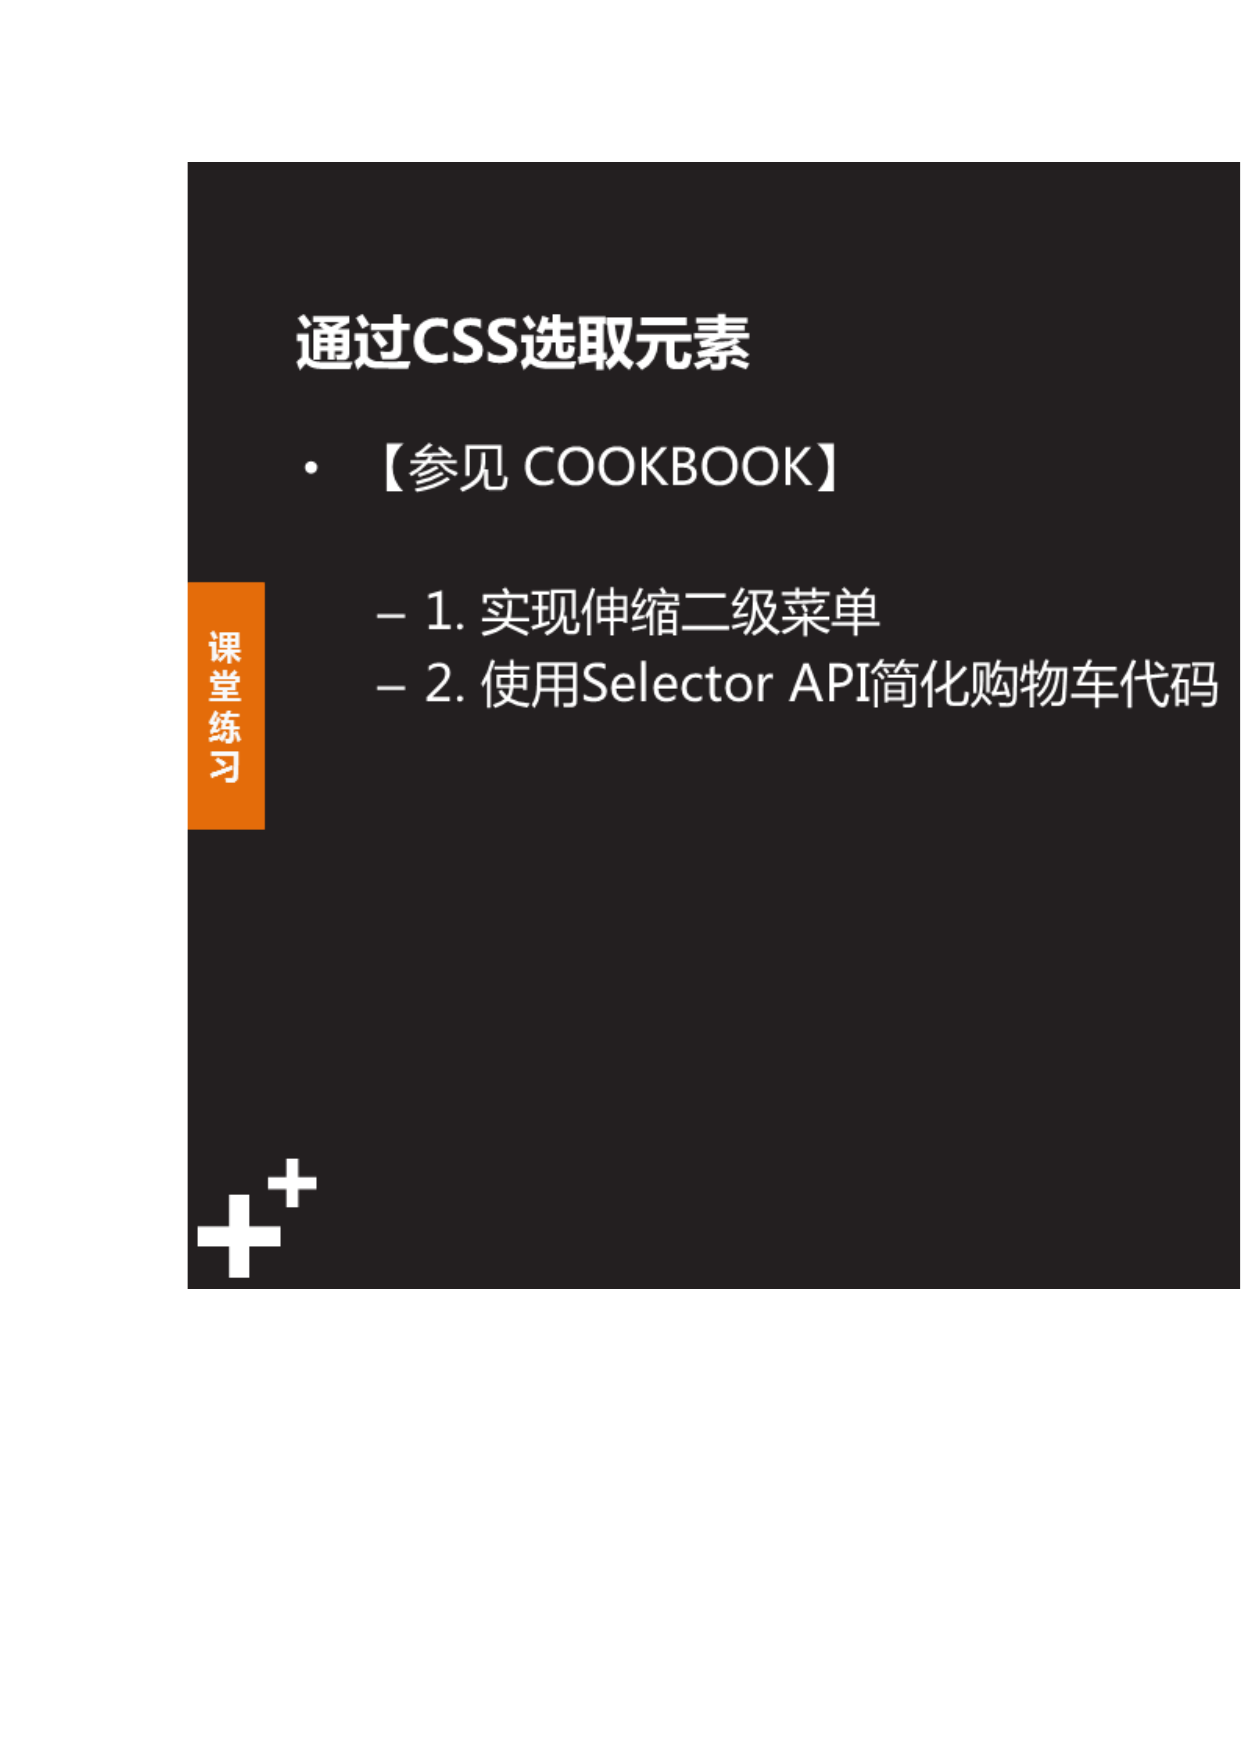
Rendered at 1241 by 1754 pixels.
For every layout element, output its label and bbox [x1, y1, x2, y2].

picture [187, 162, 1241, 1289]
